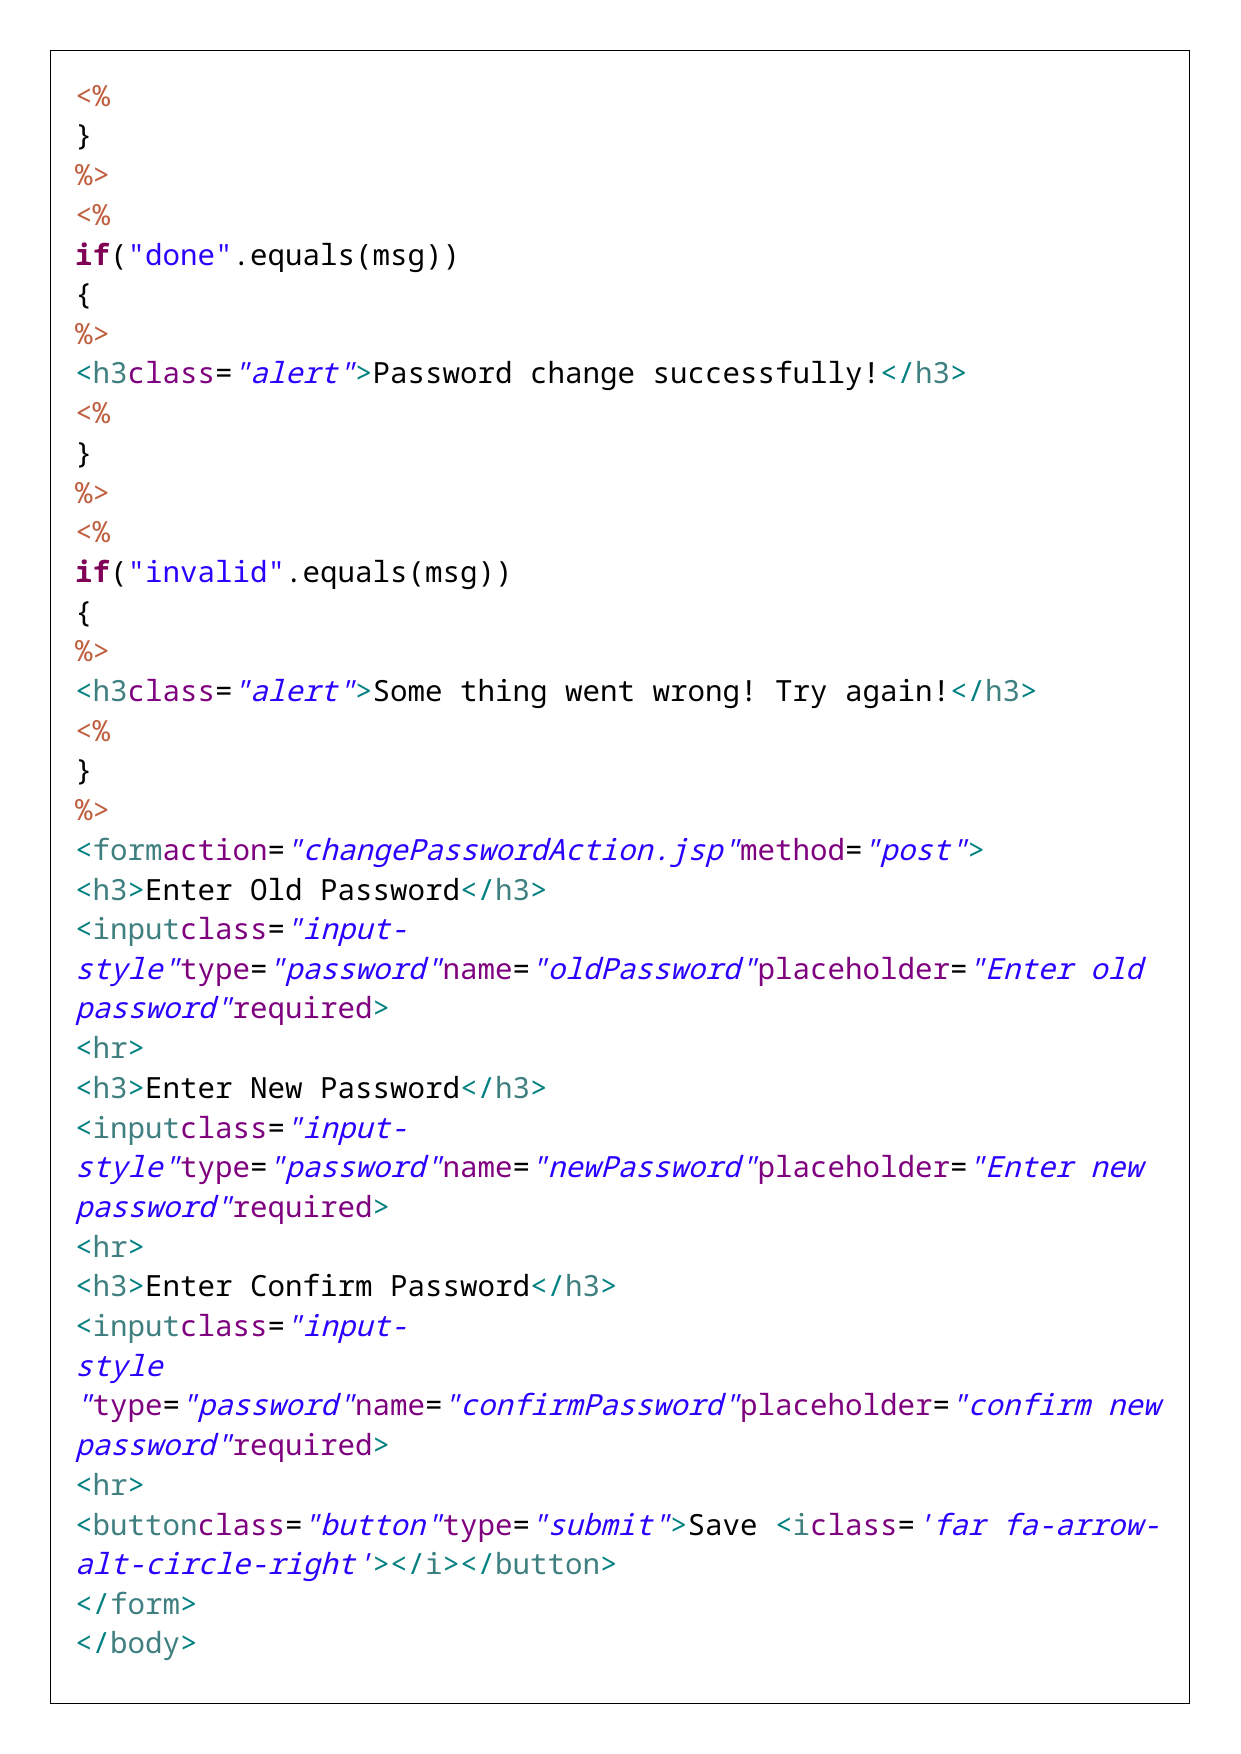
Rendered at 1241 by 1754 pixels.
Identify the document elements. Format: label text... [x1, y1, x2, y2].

text <hr> [75, 1226, 1165, 1266]
text if("invalid".equals(msg)) [75, 551, 1165, 591]
text <% [75, 512, 1165, 551]
text <inputclass="input-style"type="password"name="confirmPassword"placeholder="confirm new password"required> [75, 1305, 1165, 1464]
text <buttonclass="button"type="submit">Save <iclass='far fa-arrow-alt-circle-right'></i></button> [75, 1504, 1165, 1583]
text } [75, 432, 1165, 472]
text %> [75, 154, 1165, 194]
text <h3>Enter Confirm Password</h3> [75, 1266, 1165, 1305]
text <inputclass="input-style"type="password"name="newPassword"placeholder="Enter new password"required> [75, 1107, 1165, 1226]
text </body> [75, 1623, 1165, 1662]
text <hr> [75, 1464, 1165, 1504]
text if("done".equals(msg)) [75, 234, 1165, 273]
text <% [75, 75, 1165, 115]
text <h3class="alert">Password change successfully!</h3> [75, 353, 1165, 392]
text { [75, 591, 1165, 631]
text <inputclass="input-style"type="password"name="oldPassword"placeholder="Enter old password"required> [75, 908, 1165, 1027]
text <h3>Enter Old Password</h3> [75, 869, 1165, 908]
text <h3>Enter New Password</h3> [75, 1067, 1165, 1107]
text <% [75, 710, 1165, 750]
text } [75, 115, 1165, 154]
text <h3class="alert">Some thing went wrong! Try again!</h3> [75, 670, 1165, 710]
text %> [75, 472, 1165, 512]
text %> [75, 789, 1165, 829]
text <% [75, 392, 1165, 432]
text </form> [75, 1583, 1165, 1623]
text } [75, 750, 1165, 789]
text <formaction="changePasswordAction.jsp"method="post"> [75, 829, 1165, 869]
text %> [75, 313, 1165, 353]
text <hr> [75, 1027, 1165, 1067]
text { [75, 273, 1165, 313]
text %> [75, 631, 1165, 670]
text <% [75, 194, 1165, 234]
